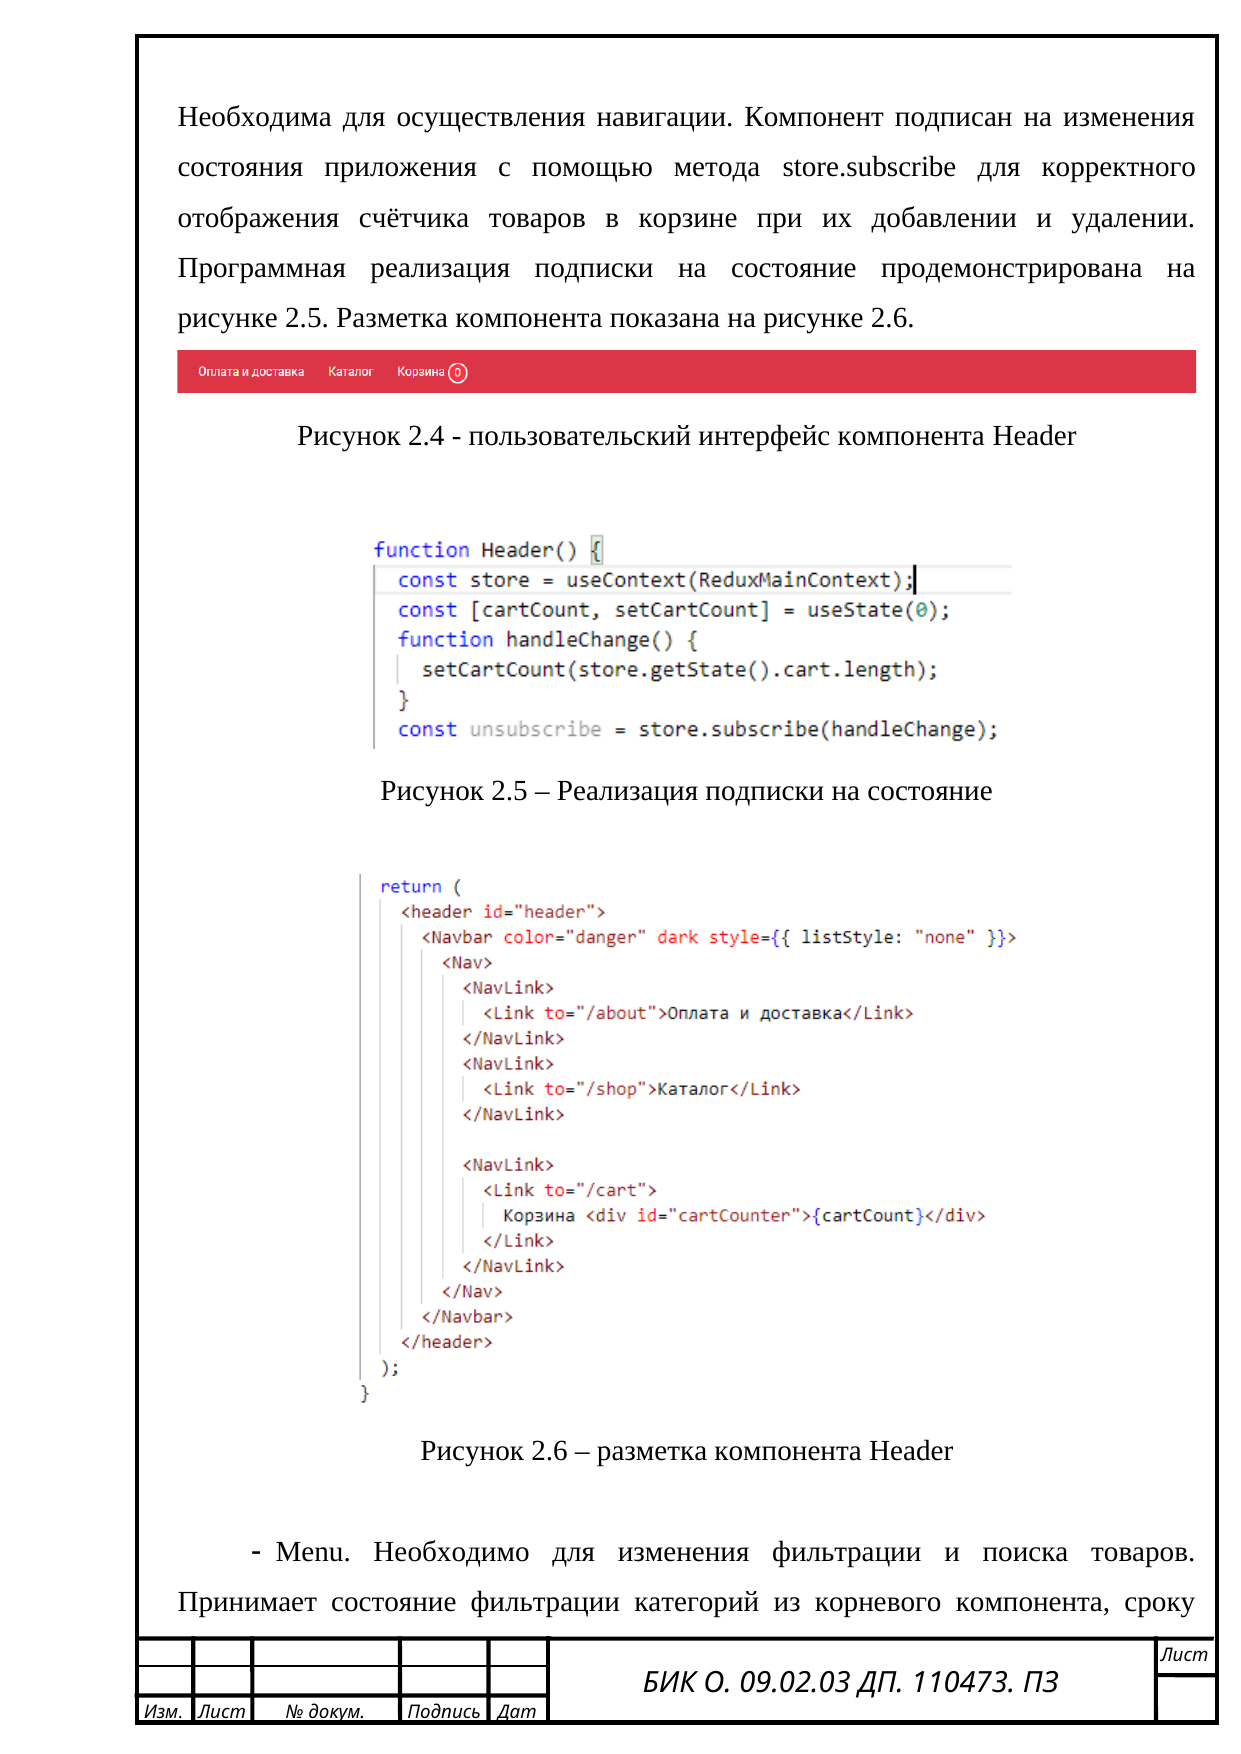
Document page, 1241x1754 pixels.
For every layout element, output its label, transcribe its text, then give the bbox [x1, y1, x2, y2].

text Рисунок 2.4 - пользовательский интерфейс компонента Header [177, 418, 1196, 451]
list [177, 99, 1196, 334]
picture [353, 874, 1020, 1408]
text Рисунок 2.6 – разметка компонента Header [177, 1433, 1196, 1467]
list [177, 1534, 1196, 1618]
text Рисунок 2.5 – Реализация подписки на состояние [177, 773, 1196, 807]
picture [177, 350, 1197, 393]
picture [361, 529, 1012, 749]
